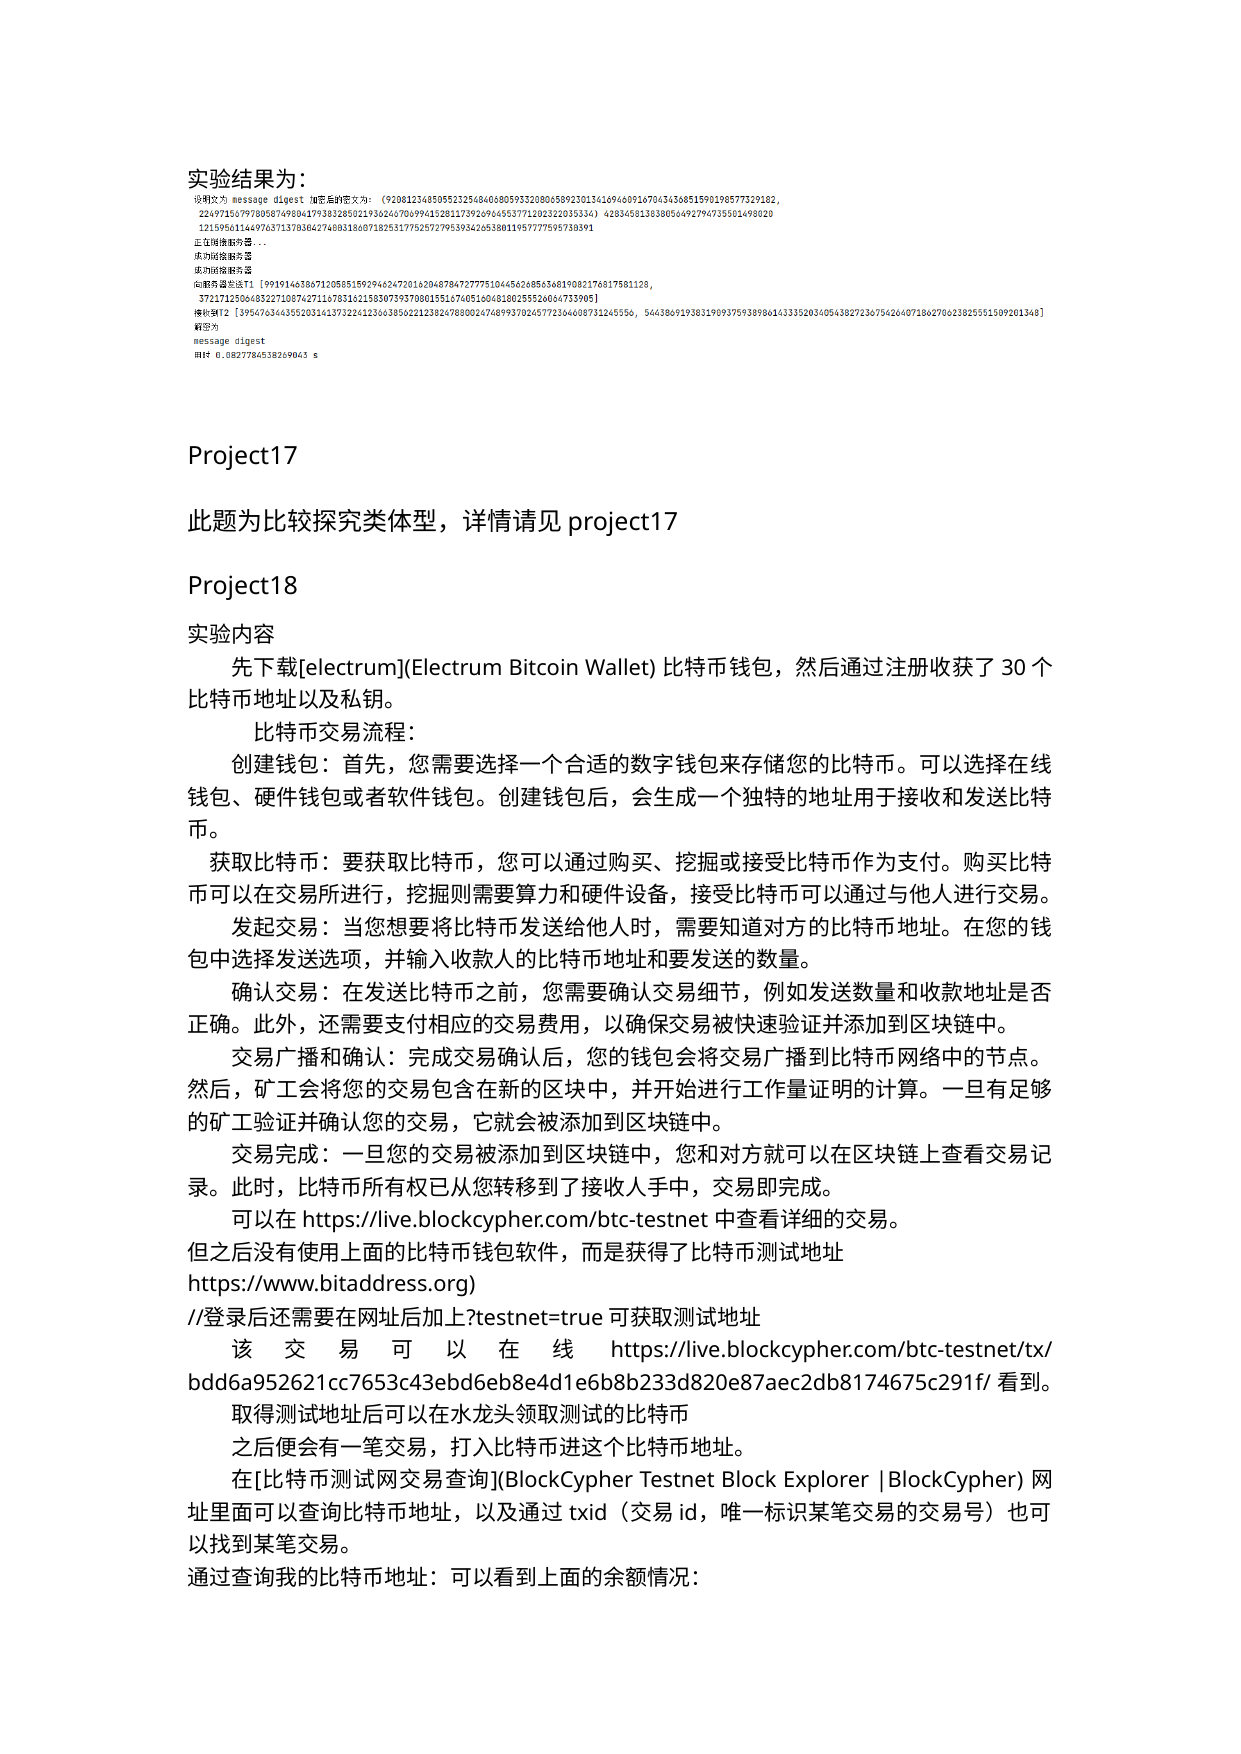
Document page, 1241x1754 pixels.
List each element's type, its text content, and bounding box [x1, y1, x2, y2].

text https://www.bitaddress.org) [187, 1267, 1053, 1299]
text 交易广播和确认：完成交易确认后，您的钱包会将交易广播到比特币网络中的节点。然后，矿工会将您的交易包含在新的区块中，并开始进行工作量证明的计算。一旦有足够的矿工验证并确认您的交易，它就会被添加到区块链中。 [187, 1039, 1053, 1137]
text 发起交易：当您想要将比特币发送给他人时，需要知道对方的比特币地址。在您的钱包中选择发送选项，并输入收款人的比特币地址和要发送的数量。 [187, 909, 1053, 974]
text 在[比特币测试网交易查询](BlockCypher Testnet Block Explorer |BlockCypher) 网址里面可以查询比特币地址，以及通过txid（交易id，唯一标识某笔交易的交易号）也可以找到某笔交易。 [187, 1462, 1053, 1559]
text 获取比特币：要获取比特币，您可以通过购买、挖掘或接受比特币作为支付。购买比特币可以在交易所进行，挖掘则需要算力和硬件设备，接受比特币可以通过与他人进行交易。 [187, 844, 1053, 909]
text 比特币交易流程： [187, 714, 1053, 747]
text 先下载[electrum](Electrum Bitcoin Wallet) 比特币钱包，然后通过注册收获了30个比特币地址以及私钥。 [187, 649, 1053, 714]
text 但之后没有使用上面的比特币钱包软件，而是获得了比特币测试地址 [187, 1234, 1053, 1267]
text 此题为比较探究类体型，详情请见project17 [187, 487, 1053, 552]
text 取得测试地址后可以在水龙头领取测试的比特币 [187, 1397, 1053, 1429]
picture [187, 194, 1053, 358]
text 实验内容 [187, 617, 1053, 649]
text 实验结果为： [187, 162, 1053, 194]
text Project17 [187, 422, 1053, 487]
text Project18 [187, 552, 1053, 617]
text 该交易可以在线 https://live.blockcypher.com/btc-testnet/tx/bdd6a952621cc7653c43ebd6eb8e4d1e6b8b233d820e87aec2db8174675c291f/ 看到。 [187, 1332, 1053, 1397]
text 可以在 https://live.blockcypher.com/btc-testnet 中查看详细的交易。 [187, 1202, 1053, 1234]
text 创建钱包：首先，您需要选择一个合适的数字钱包来存储您的比特币。可以选择在线钱包、硬件钱包或者软件钱包。创建钱包后，会生成一个独特的地址用于接收和发送比特币。 [187, 747, 1053, 844]
text 确认交易：在发送比特币之前，您需要确认交易细节，例如发送数量和收款地址是否正确。此外，还需要支付相应的交易费用，以确保交易被快速验证并添加到区块链中。 [187, 974, 1053, 1039]
text 交易完成：一旦您的交易被添加到区块链中，您和对方就可以在区块链上查看交易记录。此时，比特币所有权已从您转移到了接收人手中，交易即完成。 [187, 1137, 1053, 1202]
text 通过查询我的比特币地址：可以看到上面的余额情况： [187, 1559, 1053, 1592]
text //登录后还需要在网址后加上?testnet=true可获取测试地址 [187, 1299, 1053, 1332]
text 之后便会有一笔交易，打入比特币进这个比特币地址。 [187, 1429, 1053, 1462]
